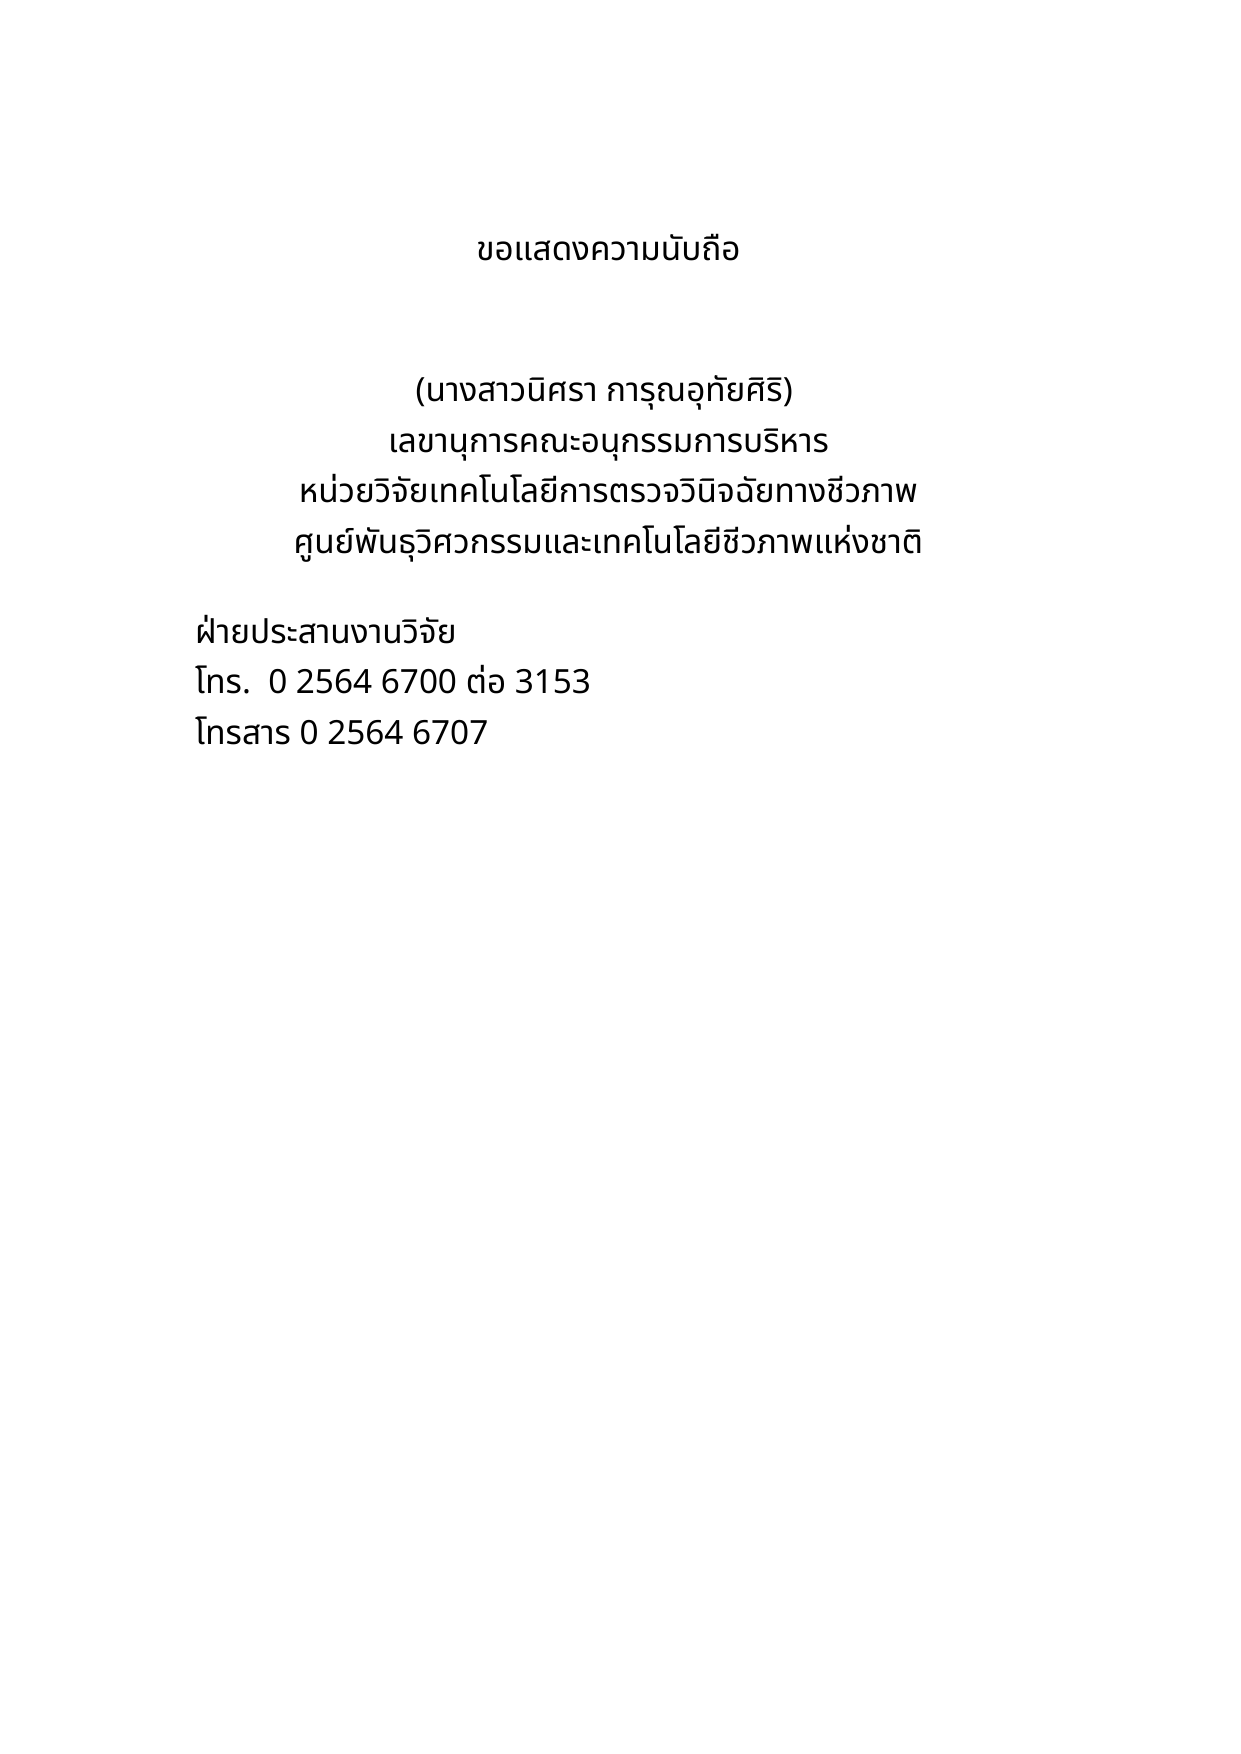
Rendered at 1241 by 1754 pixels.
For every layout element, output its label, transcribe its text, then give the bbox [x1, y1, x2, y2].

text โทร. 0 2564 6700 ต่อ 3153 [195, 658, 1081, 709]
subtitle ขอแสดงความนับถือ [195, 225, 1017, 275]
text ฝ่ายประสานงานวิจัย [195, 608, 1081, 658]
text หน่วยวิจัยเทคโนโลยีการตรวจวินิจฉัยทางชีวภาพ [195, 467, 1081, 518]
text โทรสาร 0 2564 6707 [195, 709, 1081, 759]
text ศูนย์พันธุวิศวกรรมและเทคโนโลยีชีวภาพแห่งชาติ [195, 518, 1081, 568]
text เลขานุการคณะอนุกรรมการบริหาร [195, 417, 1081, 467]
subtitle (นางสาวนิศรา การุณอุทัยศิริ) [195, 366, 1017, 417]
